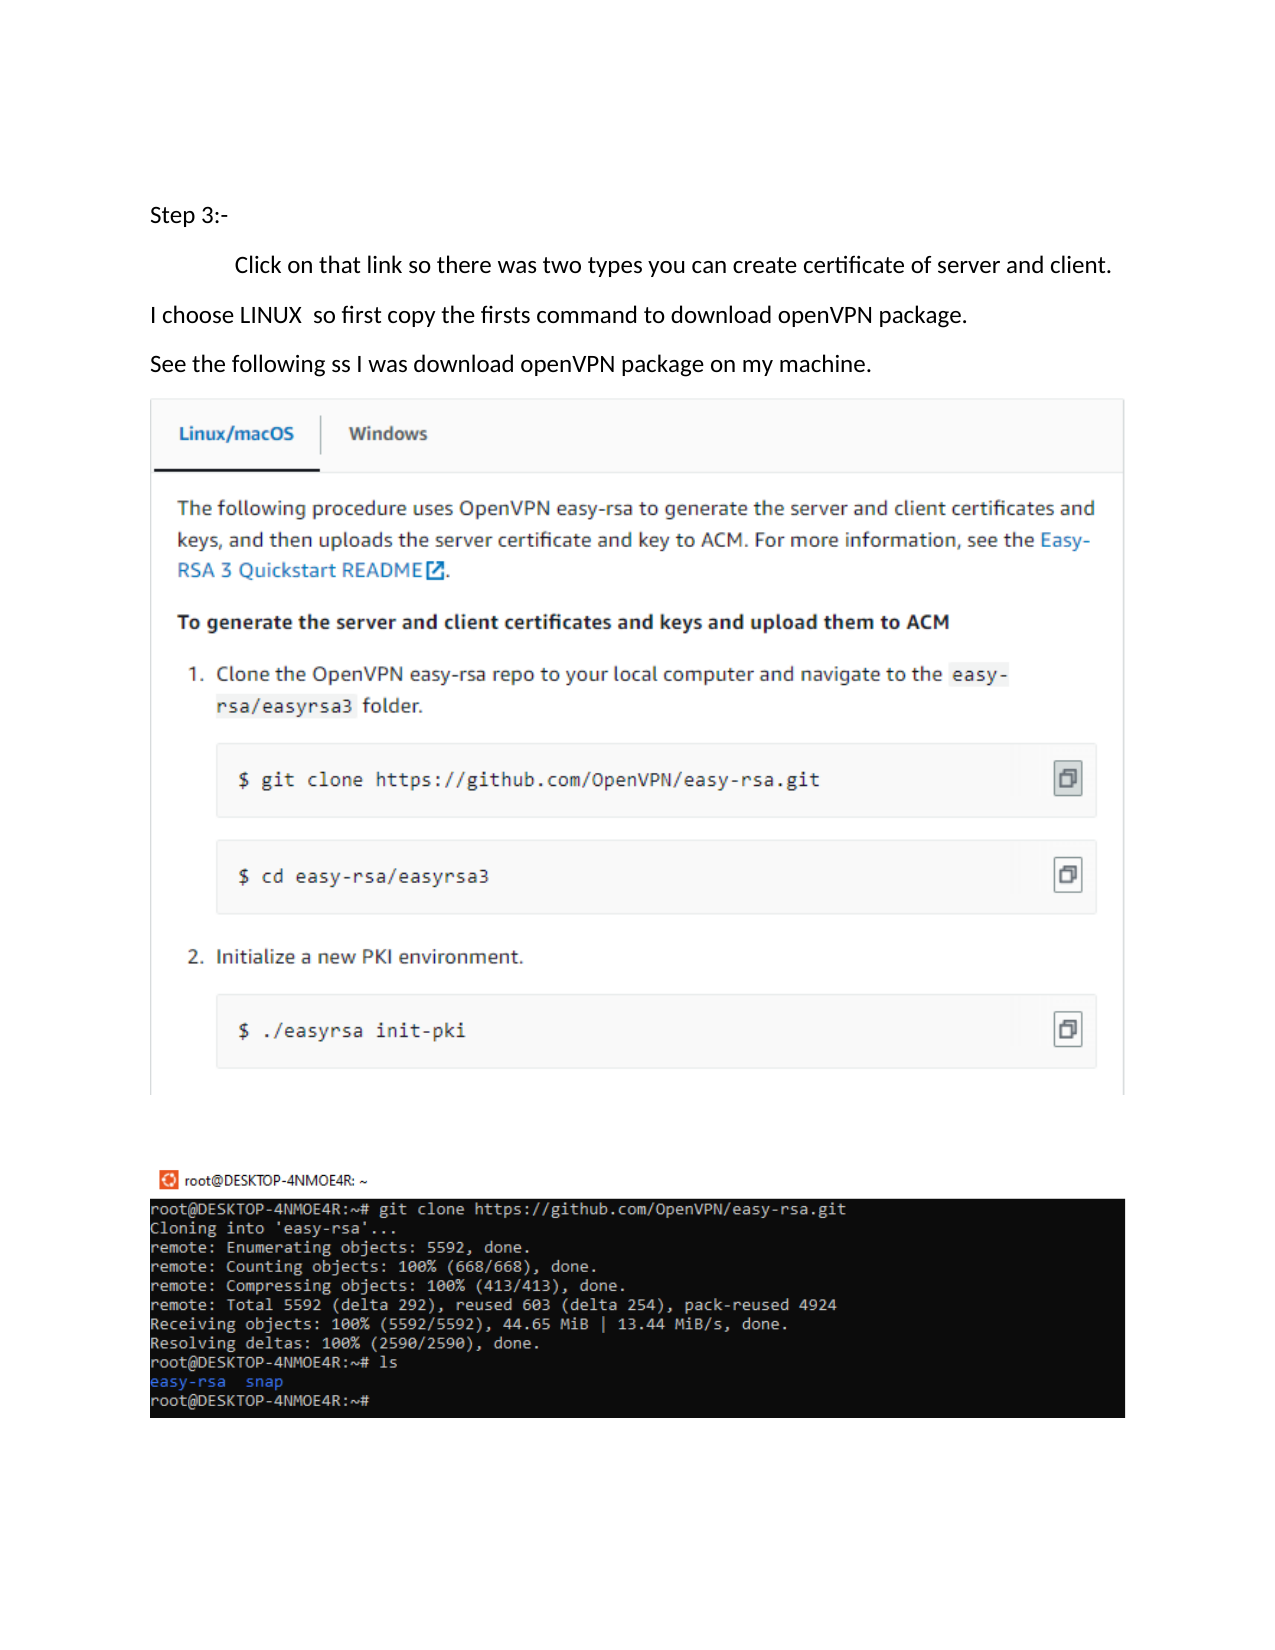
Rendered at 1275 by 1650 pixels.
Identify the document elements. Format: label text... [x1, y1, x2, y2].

text I choose LINUX so first copy the firsts command to download openVPN package. [150, 299, 1125, 329]
picture [150, 1163, 1125, 1418]
text See the following ss I was download openVPN package on my machine. [150, 348, 1125, 379]
picture [150, 397, 1125, 1095]
text Click on that link so there was two types you can create certificate of server and client. [150, 249, 1125, 280]
text Step 3:- [150, 199, 1125, 230]
